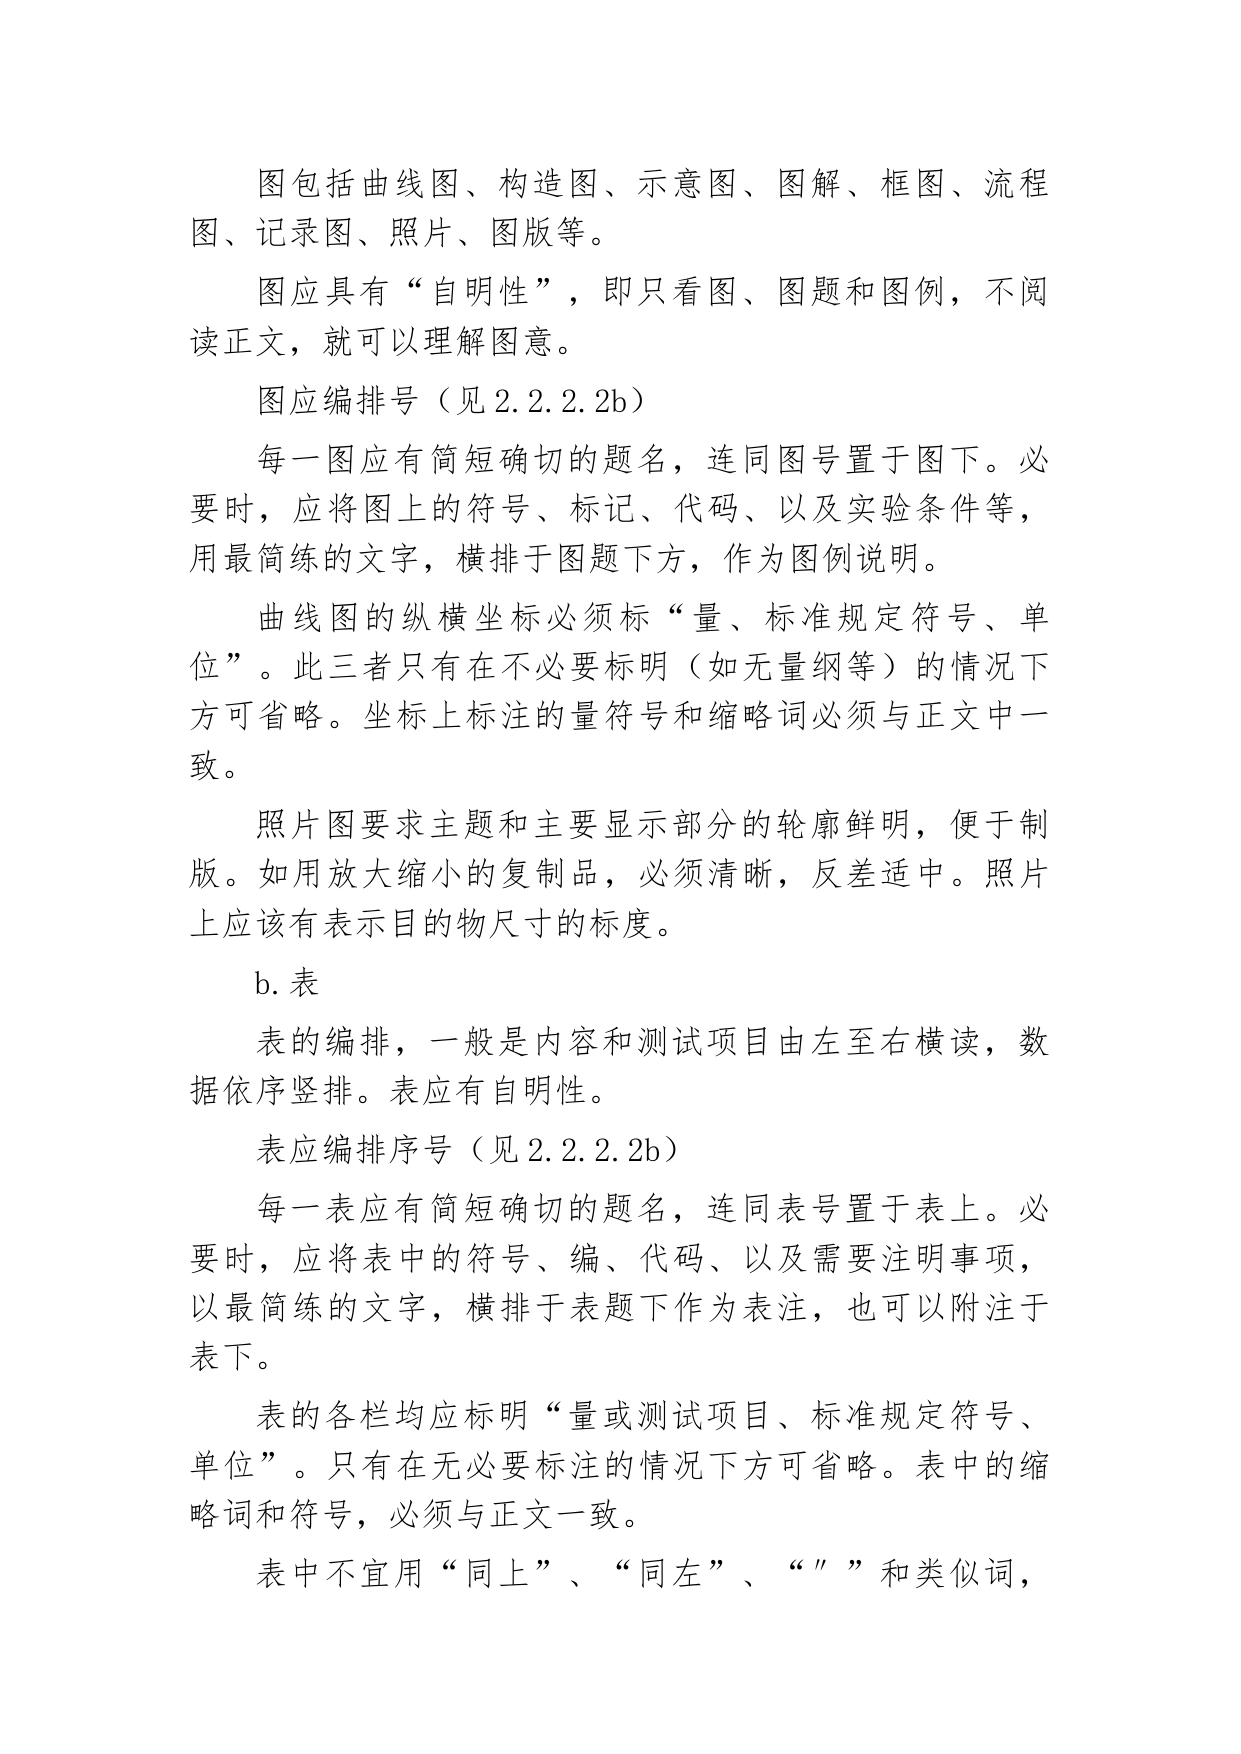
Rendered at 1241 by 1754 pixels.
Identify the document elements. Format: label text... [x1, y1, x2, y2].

text 表的各栏均应标明“量或测试项目、标准规定符号、单位”。只有在无必要标注的情况下方可省略。表中的缩略词和符号，必须与正文一致。 [187, 1394, 1053, 1531]
text 每一表应有简短确切的题名，连同表号置于表上。必要时，应将表中的符号、编、代码、以及需要注明事项，以最简练的文字，横排于表题下作为表注，也可以附注于表下。 [187, 1187, 1053, 1373]
text 表的编排，一般是内容和测试项目由左至右横读，数据依序竖排。表应有自明性。 [187, 1020, 1053, 1107]
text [187, 1552, 1053, 1590]
text 曲线图的纵横坐标必须标“量、标准规定符号、单位”。此三者只有在不必要标明（如无量纲等）的情况下方可省略。坐标上标注的量符号和缩略词必须与正文中一致。 [187, 596, 1053, 782]
text 表应编排序号（见2.2.2.2b） [187, 1128, 1053, 1166]
text 每一图应有简短确切的题名，连同图号置于图下。必要时，应将图上的符号、标记、代码、以及实验条件等，用最简练的文字，横排于图题下方，作为图例说明。 [187, 438, 1053, 575]
text 图应具有“自明性”，即只看图、图题和图例，不阅读正文，就可以理解图意。 [187, 270, 1053, 358]
text 图包括曲线图、构造图、示意图、图解、框图、流程图、记录图、照片、图版等。 [187, 162, 1053, 249]
text 图应编排号（见2.2.2.2b） [187, 379, 1053, 417]
text 照片图要求主题和主要显示部分的轮廓鲜明，便于制版。如用放大缩小的复制品，必须清晰，反差适中。照片上应该有表示目的物尺寸的标度。 [187, 803, 1053, 940]
text b.表 [187, 961, 1053, 999]
